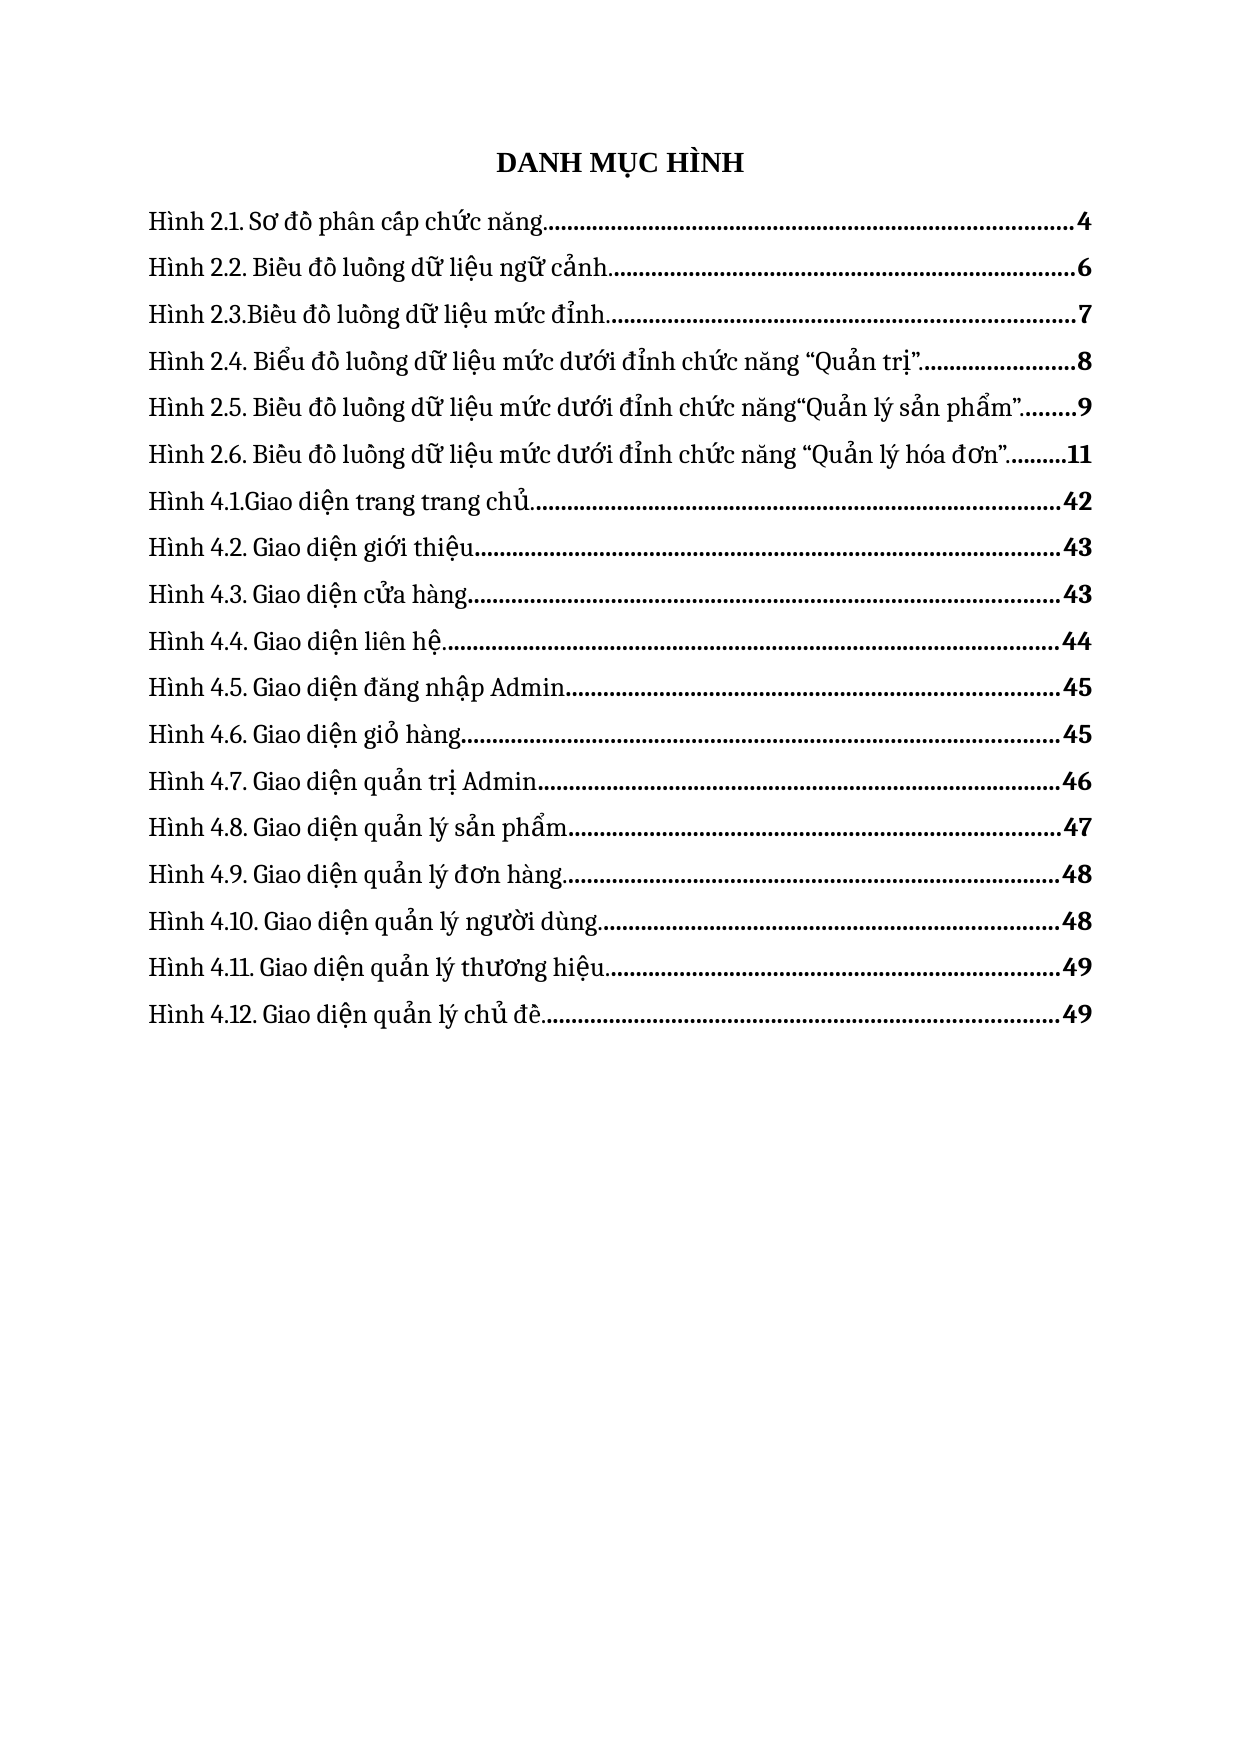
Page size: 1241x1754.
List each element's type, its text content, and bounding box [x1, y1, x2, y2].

text Hình 4.3. Giao diện cửa hàng 43 [75, 579, 1165, 610]
text Hình 2.5. Biều đồ luồng dữ liệu mức dưới đỉnh chức năng“Quản lý sản phẩm”. 9 [75, 392, 1165, 423]
text Hình 4.7. Giao diện quản trị Admin 46 [75, 766, 1165, 797]
text Hình 2.3.Biều đồ luồng dữ liệu mức đỉnh. 7 [75, 299, 1165, 330]
text Hình 4.4. Giao diện liên hệ. 44 [75, 626, 1165, 657]
text Hình 4.5. Giao diện đăng nhập Admin 45 [75, 672, 1165, 703]
text Hình 4.2. Giao diện giới thiệu 43 [75, 532, 1165, 563]
text Hình 4.12. Giao diện quản lý chủ đề. 49 [75, 999, 1165, 1030]
text Hình 4.1.Giao diện trang trang chủ. 42 [75, 486, 1165, 517]
text Hình 2.2. Biều đồ luồng dữ liệu ngữ cảnh. 6 [75, 252, 1165, 283]
text DANH MỤC HÌNH [75, 146, 1165, 179]
text Hình 2.6. Biều đồ luồng dữ liệu mức dưới đỉnh chức năng “Quản lý hóa đơn”. 11 [75, 439, 1165, 470]
text Hình 2.1. Sơ đồ phân cấp chức năng. 4 [75, 206, 1165, 237]
text Hình 4.8. Giao diện quản lý sản phẩm 47 [75, 812, 1165, 843]
text Hình 4.10. Giao diện quản lý người dùng. 48 [75, 906, 1165, 937]
text Hình 4.9. Giao diện quản lý đơn hàng. 48 [75, 859, 1165, 890]
text Hình 4.11. Giao diện quản lý thương hiệu. 49 [75, 952, 1165, 983]
text Hình 2.4. Biểu đồ luồng dữ liệu mức dưới đỉnh chức năng “Quản trị”. 8 [75, 346, 1165, 377]
text Hình 4.6. Giao diện giỏ hàng 45 [75, 719, 1165, 750]
